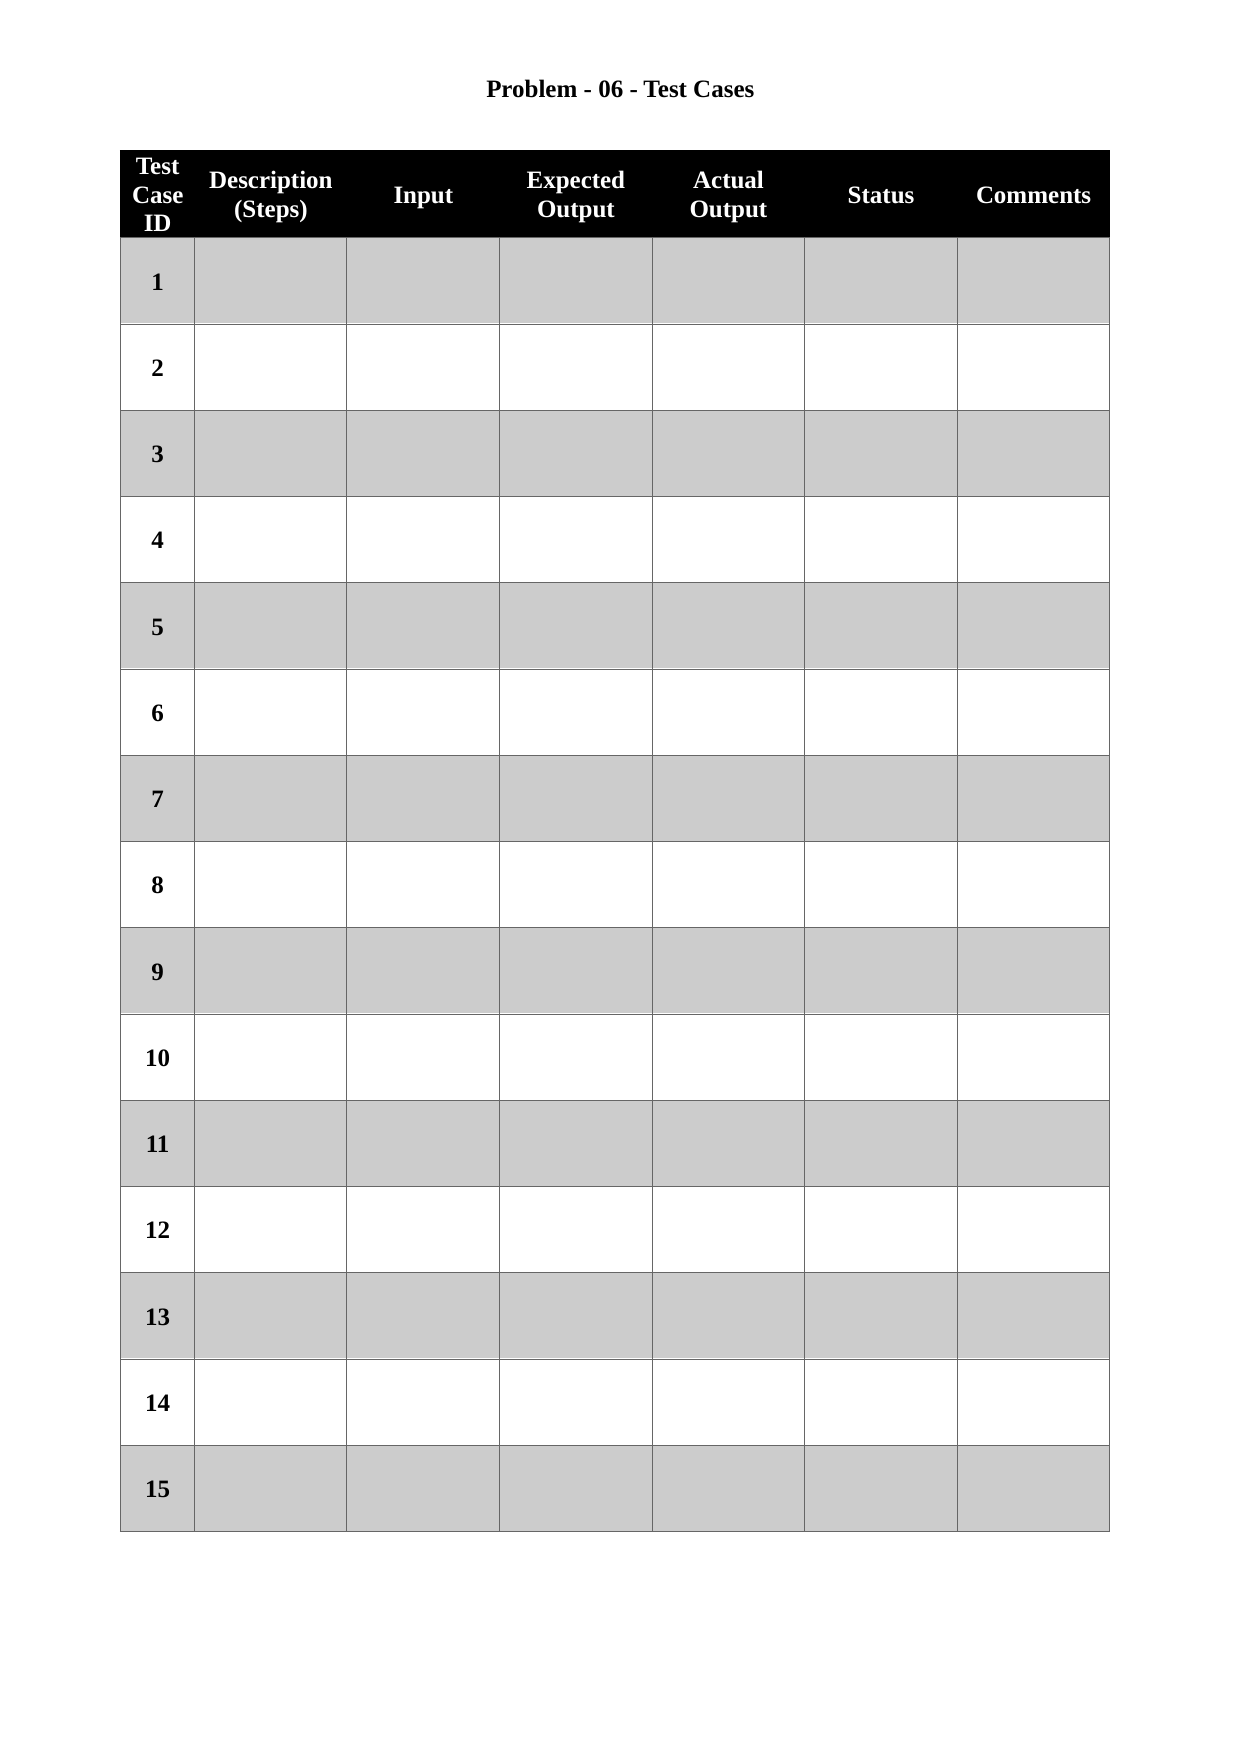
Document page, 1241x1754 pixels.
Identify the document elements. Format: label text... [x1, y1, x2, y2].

table_header Actual Output [653, 151, 804, 237]
table_cell [347, 1015, 499, 1100]
table_cell [500, 1446, 652, 1531]
table_cell [653, 325, 804, 410]
table_cell [347, 411, 499, 496]
table_cell [500, 1187, 652, 1272]
table_cell [805, 1273, 957, 1358]
table_cell 1 [121, 238, 194, 323]
table_cell [958, 583, 1109, 668]
table_cell [347, 325, 499, 410]
table_cell [347, 583, 499, 668]
table_cell [958, 1360, 1109, 1445]
table_cell [958, 1187, 1109, 1272]
table_cell [805, 238, 957, 323]
table_cell [805, 1446, 957, 1531]
table_cell [195, 1015, 346, 1100]
table_cell [958, 670, 1109, 755]
table_cell [653, 670, 804, 755]
table_cell [805, 842, 957, 927]
table_cell [347, 1446, 499, 1531]
table_cell 7 [121, 756, 194, 841]
table_cell [958, 1101, 1109, 1186]
table_cell [347, 928, 499, 1013]
table_cell 10 [121, 1015, 194, 1100]
table_cell [195, 1101, 346, 1186]
table_cell [805, 1101, 957, 1186]
table_cell [195, 238, 346, 323]
table_cell [653, 1015, 804, 1100]
table_cell [347, 842, 499, 927]
table_cell [500, 411, 652, 496]
table_cell [347, 1360, 499, 1445]
table_cell [805, 583, 957, 668]
table_cell [500, 842, 652, 927]
table_cell [500, 583, 652, 668]
table_cell 12 [121, 1187, 194, 1272]
table_cell [805, 670, 957, 755]
table_cell [347, 670, 499, 755]
table_cell [195, 325, 346, 410]
table_cell 11 [121, 1101, 194, 1186]
table_cell 15 [121, 1446, 194, 1531]
table_cell 3 [121, 411, 194, 496]
table_cell [653, 1446, 804, 1531]
table_cell [653, 1187, 804, 1272]
table_cell [653, 497, 804, 582]
table_cell [500, 1273, 652, 1358]
table_cell [653, 583, 804, 668]
table_cell [500, 1360, 652, 1445]
table_cell [958, 411, 1109, 496]
table_cell [805, 497, 957, 582]
table_header Description (Steps) [195, 151, 346, 237]
table_cell [195, 756, 346, 841]
table_cell [500, 1015, 652, 1100]
table_cell [805, 1360, 957, 1445]
table_cell [805, 1187, 957, 1272]
table_cell [805, 756, 957, 841]
table_cell [805, 411, 957, 496]
table_cell 9 [121, 928, 194, 1013]
table_cell [500, 670, 652, 755]
table_cell [958, 1446, 1109, 1531]
table_cell [653, 928, 804, 1013]
table_cell [347, 1101, 499, 1186]
table_cell [195, 583, 346, 668]
table_cell [195, 928, 346, 1013]
table_cell [195, 1187, 346, 1272]
table_cell [347, 1187, 499, 1272]
table_cell [500, 1101, 652, 1186]
table_cell 5 [121, 583, 194, 668]
table_cell 4 [121, 497, 194, 582]
table_cell 8 [121, 842, 194, 927]
table_cell [653, 756, 804, 841]
table_cell [958, 238, 1109, 323]
table_cell [653, 411, 804, 496]
table_header Expected Output [500, 151, 652, 237]
table_cell 14 [121, 1360, 194, 1445]
table_cell [500, 928, 652, 1013]
table_cell [653, 842, 804, 927]
table_cell [653, 1101, 804, 1186]
table_cell [653, 1360, 804, 1445]
table_cell [195, 411, 346, 496]
table_cell 2 [121, 325, 194, 410]
table_header Status [805, 151, 957, 237]
table_cell [347, 756, 499, 841]
table_cell [500, 756, 652, 841]
table_cell 6 [121, 670, 194, 755]
table_cell [500, 238, 652, 323]
table_cell [500, 325, 652, 410]
table_header Input [347, 151, 499, 237]
table_cell [958, 842, 1109, 927]
table_cell [958, 497, 1109, 582]
table_cell [195, 1446, 346, 1531]
table_cell 13 [121, 1273, 194, 1358]
table_cell [347, 238, 499, 323]
table_cell [195, 1360, 346, 1445]
table_header Comments [958, 151, 1109, 237]
table_cell [195, 1273, 346, 1358]
table_cell [195, 497, 346, 582]
table_cell [805, 928, 957, 1013]
table_cell [347, 1273, 499, 1358]
table_cell [958, 756, 1109, 841]
table_cell [958, 1015, 1109, 1100]
table_cell [347, 497, 499, 582]
table_header Test Case ID [121, 151, 194, 237]
table_cell [500, 497, 652, 582]
table_cell [653, 238, 804, 323]
table_cell [958, 325, 1109, 410]
table_cell [805, 1015, 957, 1100]
table_cell [195, 670, 346, 755]
table_cell [195, 842, 346, 927]
table_cell [958, 928, 1109, 1013]
table_cell [805, 325, 957, 410]
table_cell [958, 1273, 1109, 1358]
table_cell [653, 1273, 804, 1358]
